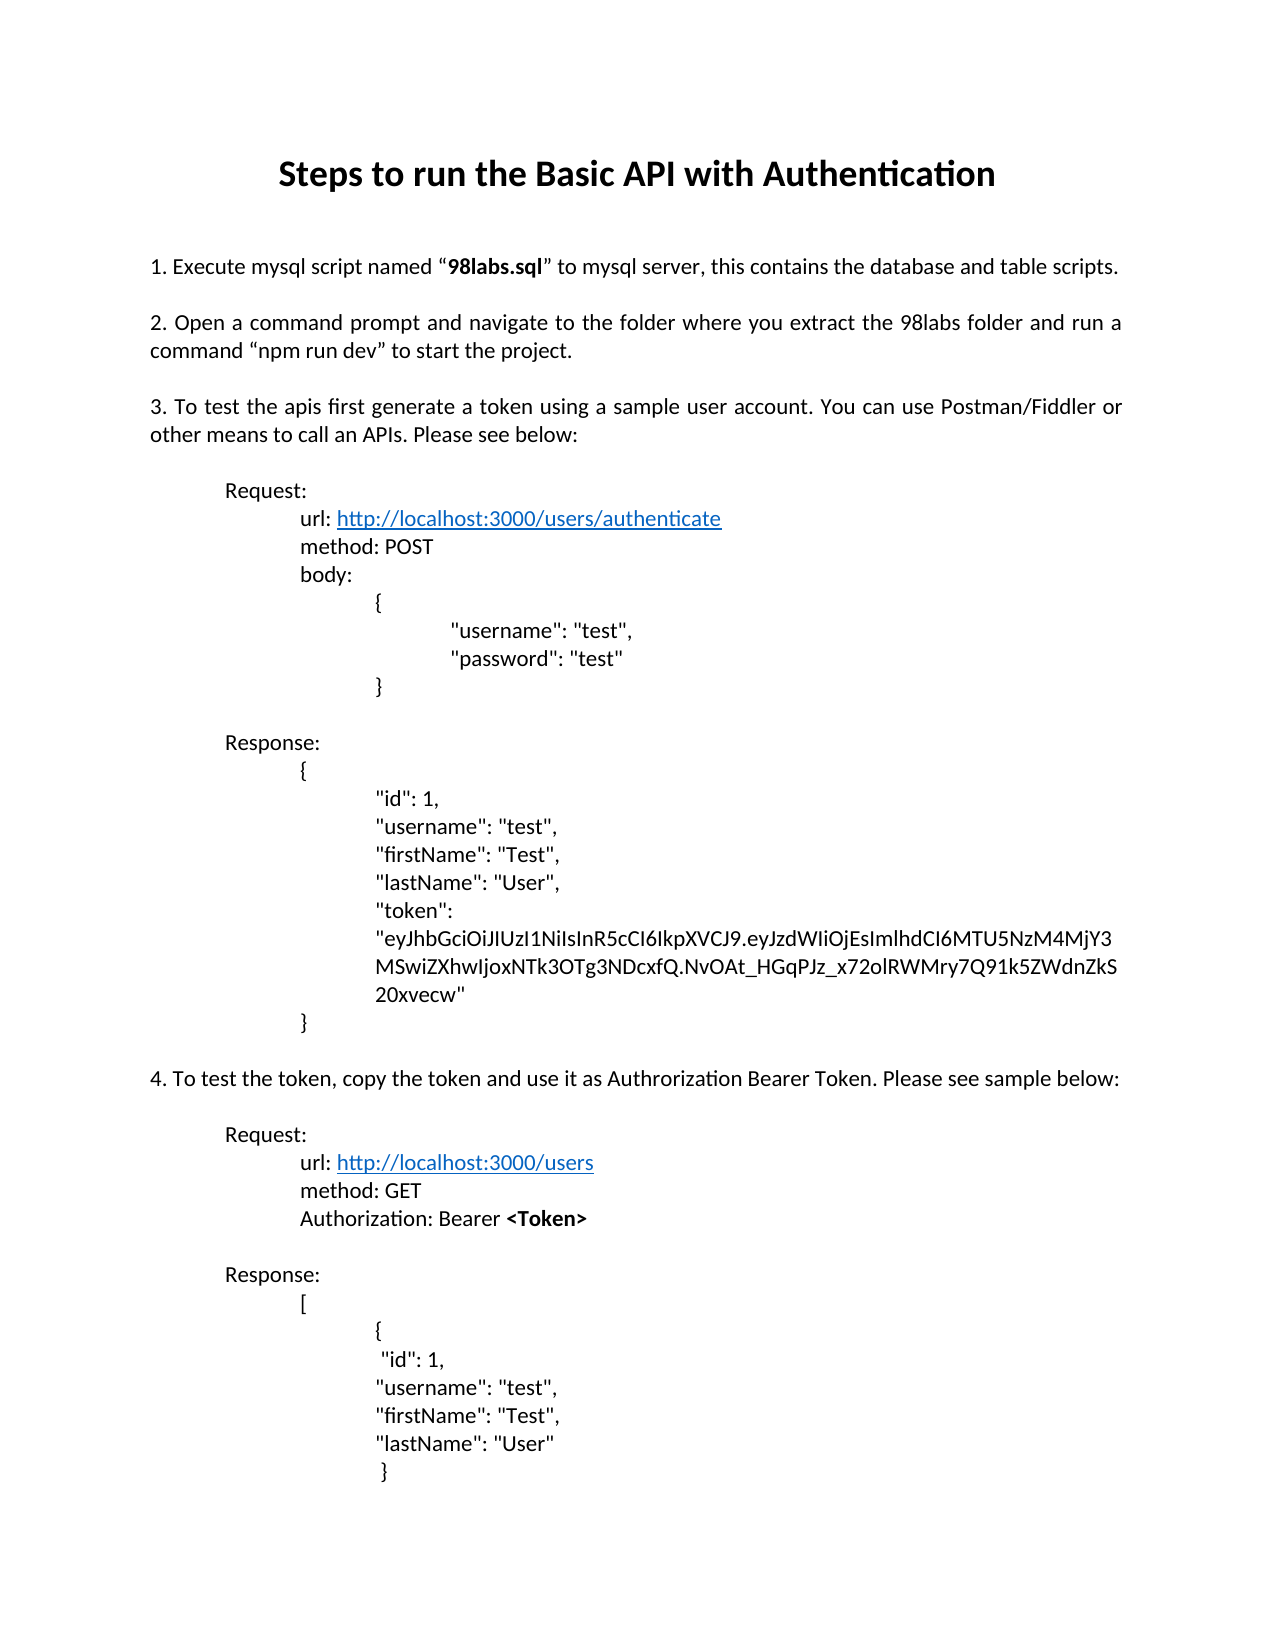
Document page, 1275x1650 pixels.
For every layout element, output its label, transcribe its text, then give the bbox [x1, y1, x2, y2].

text "username": "test", [150, 616, 1125, 644]
text Response: [150, 1261, 1125, 1289]
text Steps to run the Basic API with Authentication [150, 150, 1125, 196]
text { [150, 756, 1125, 784]
text [ [150, 1289, 1125, 1317]
text "id": 1, [150, 1345, 1125, 1373]
text "firstName": "Test", [150, 840, 1125, 868]
text { [150, 1317, 1125, 1345]
text Response: [150, 728, 1125, 756]
text "lastName": "User", [150, 868, 1125, 896]
text method: POST [150, 532, 1125, 560]
text Authorization: Bearer <Token> [150, 1204, 1125, 1233]
text Request: [150, 476, 1125, 504]
text 2. Open a command prompt and navigate to the folder where you extract the 98labs folder and run a command “npm run dev” to start the project. [150, 308, 1125, 364]
text 1. Execute mysql script named “98labs.sql” to mysql server, this contains the database and table scripts. [150, 252, 1125, 280]
text 4. To test the token, copy the token and use it as Authrorization Bearer Token. Please see sample below: [150, 1064, 1125, 1092]
text Request: [150, 1121, 1125, 1148]
text "password": "test" [150, 644, 1125, 672]
text "username": "test", [150, 1373, 1125, 1401]
text "token": "eyJhbGciOiJIUzI1NiIsInR5cCI6IkpXVCJ9.eyJzdWIiOjEsImlhdCI6MTU5NzM4MjY3MSwiZXhwIjoxNTk3OTg3NDcxfQ.NvOAt_HGqPJz_x72olRWMry7Q91k5ZWdnZkS20xvecw" [375, 896, 1125, 1008]
text "firstName": "Test", [150, 1401, 1125, 1429]
text "username": "test", [150, 812, 1125, 840]
text } [150, 1457, 1125, 1485]
text } [300, 672, 1125, 700]
text 3. To test the apis first generate a token using a sample user account. You can use Postman/Fiddler or other means to call an APIs. Please see below: [150, 392, 1125, 448]
text method: GET [150, 1177, 1125, 1204]
text url: http://localhost:3000/users/authenticate [150, 504, 1125, 532]
text } [225, 1008, 1125, 1036]
text url: http://localhost:3000/users [150, 1148, 1125, 1177]
text "id": 1, [150, 784, 1125, 812]
text "lastName": "User" [150, 1429, 1125, 1457]
text body: [150, 560, 1125, 588]
text { [150, 588, 1125, 616]
